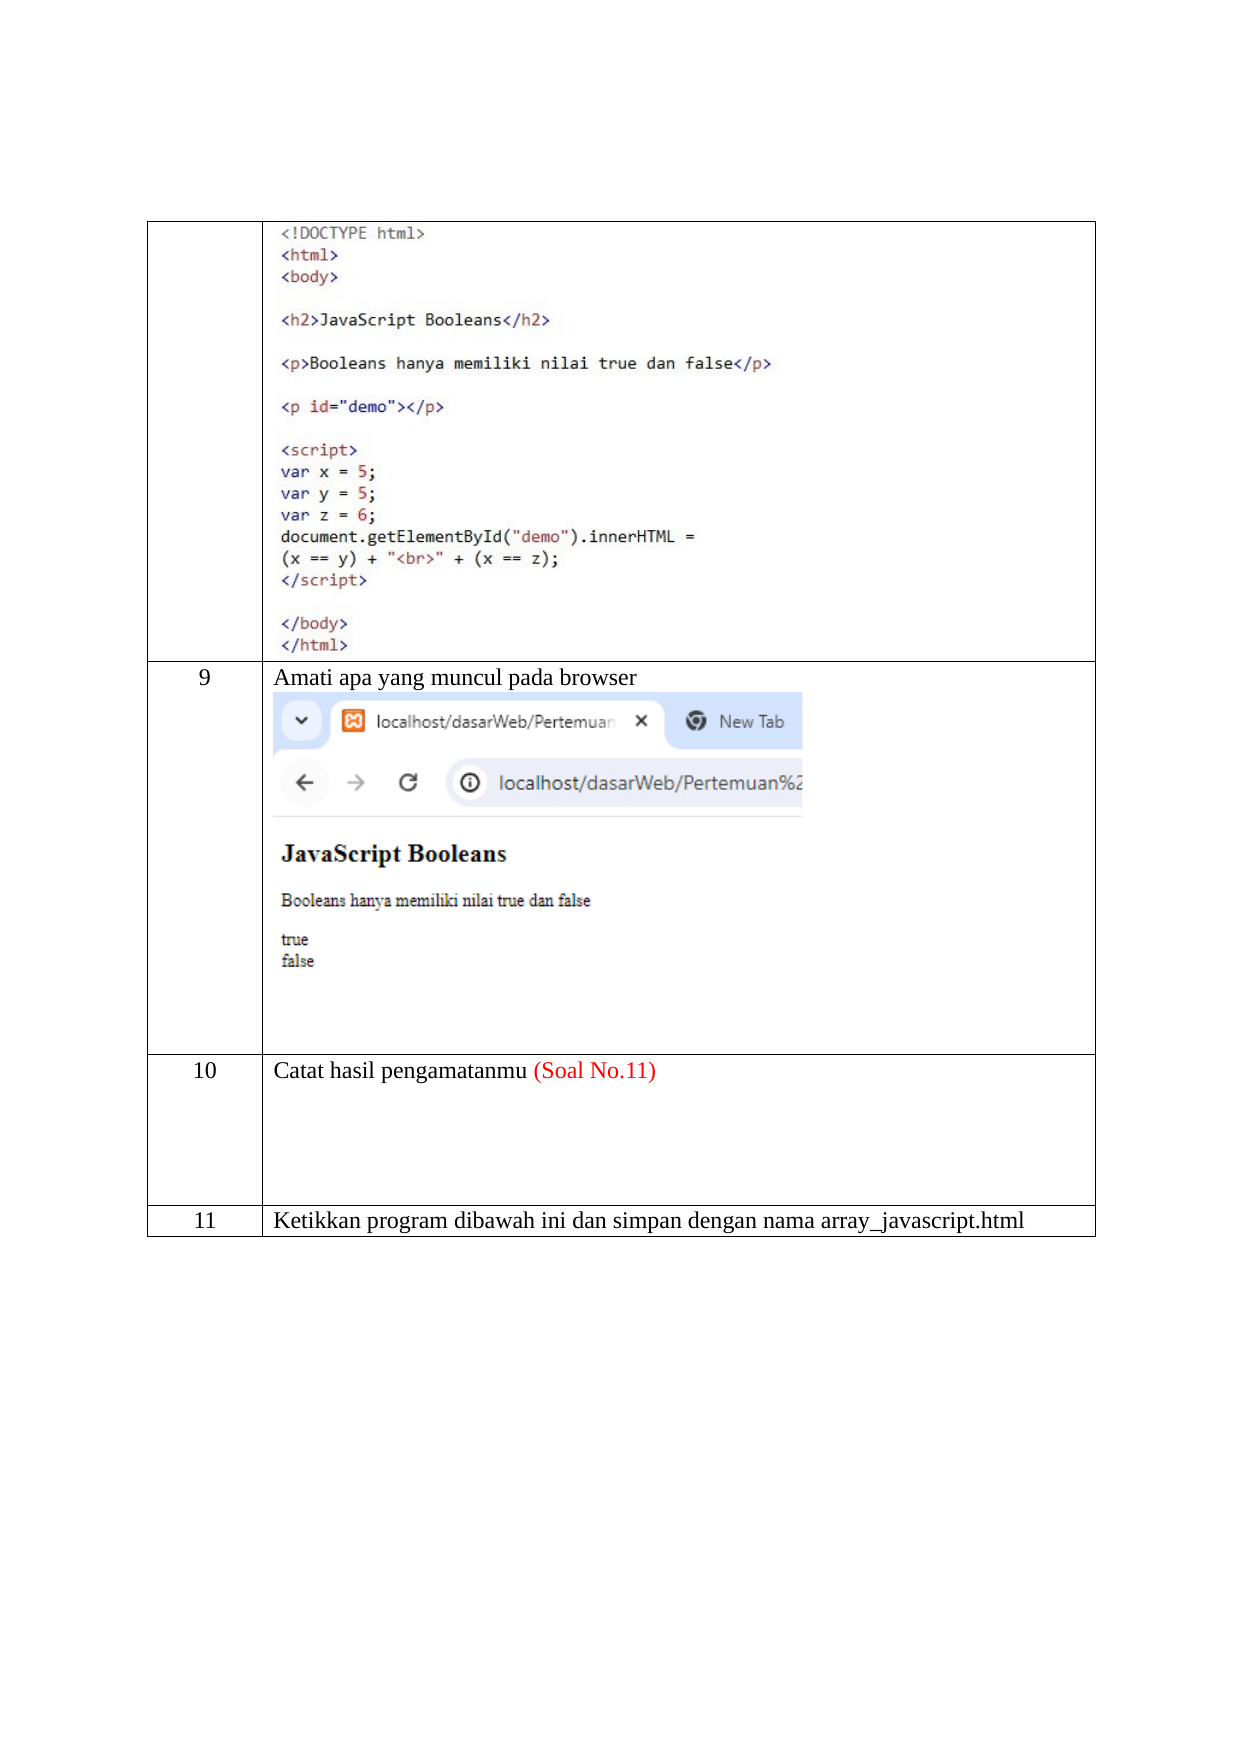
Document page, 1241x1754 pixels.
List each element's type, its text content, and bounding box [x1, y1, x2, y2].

table_cell 9 [148, 662, 262, 1054]
picture [276, 222, 809, 659]
table_cell 11 [148, 1206, 262, 1236]
table_cell Catat hasil pengamatanmu (Soal No.11) [263, 1055, 1095, 1205]
table_cell Amati apa yang muncul pada browser [263, 662, 1095, 1054]
table_cell Ketikkan program dibawah ini dan simpan dengan nama array_javascript.html [263, 1206, 1095, 1236]
picture [273, 692, 803, 1052]
table_cell 8 [148, 222, 262, 661]
table_cell 10 [148, 1055, 262, 1205]
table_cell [263, 222, 1095, 661]
